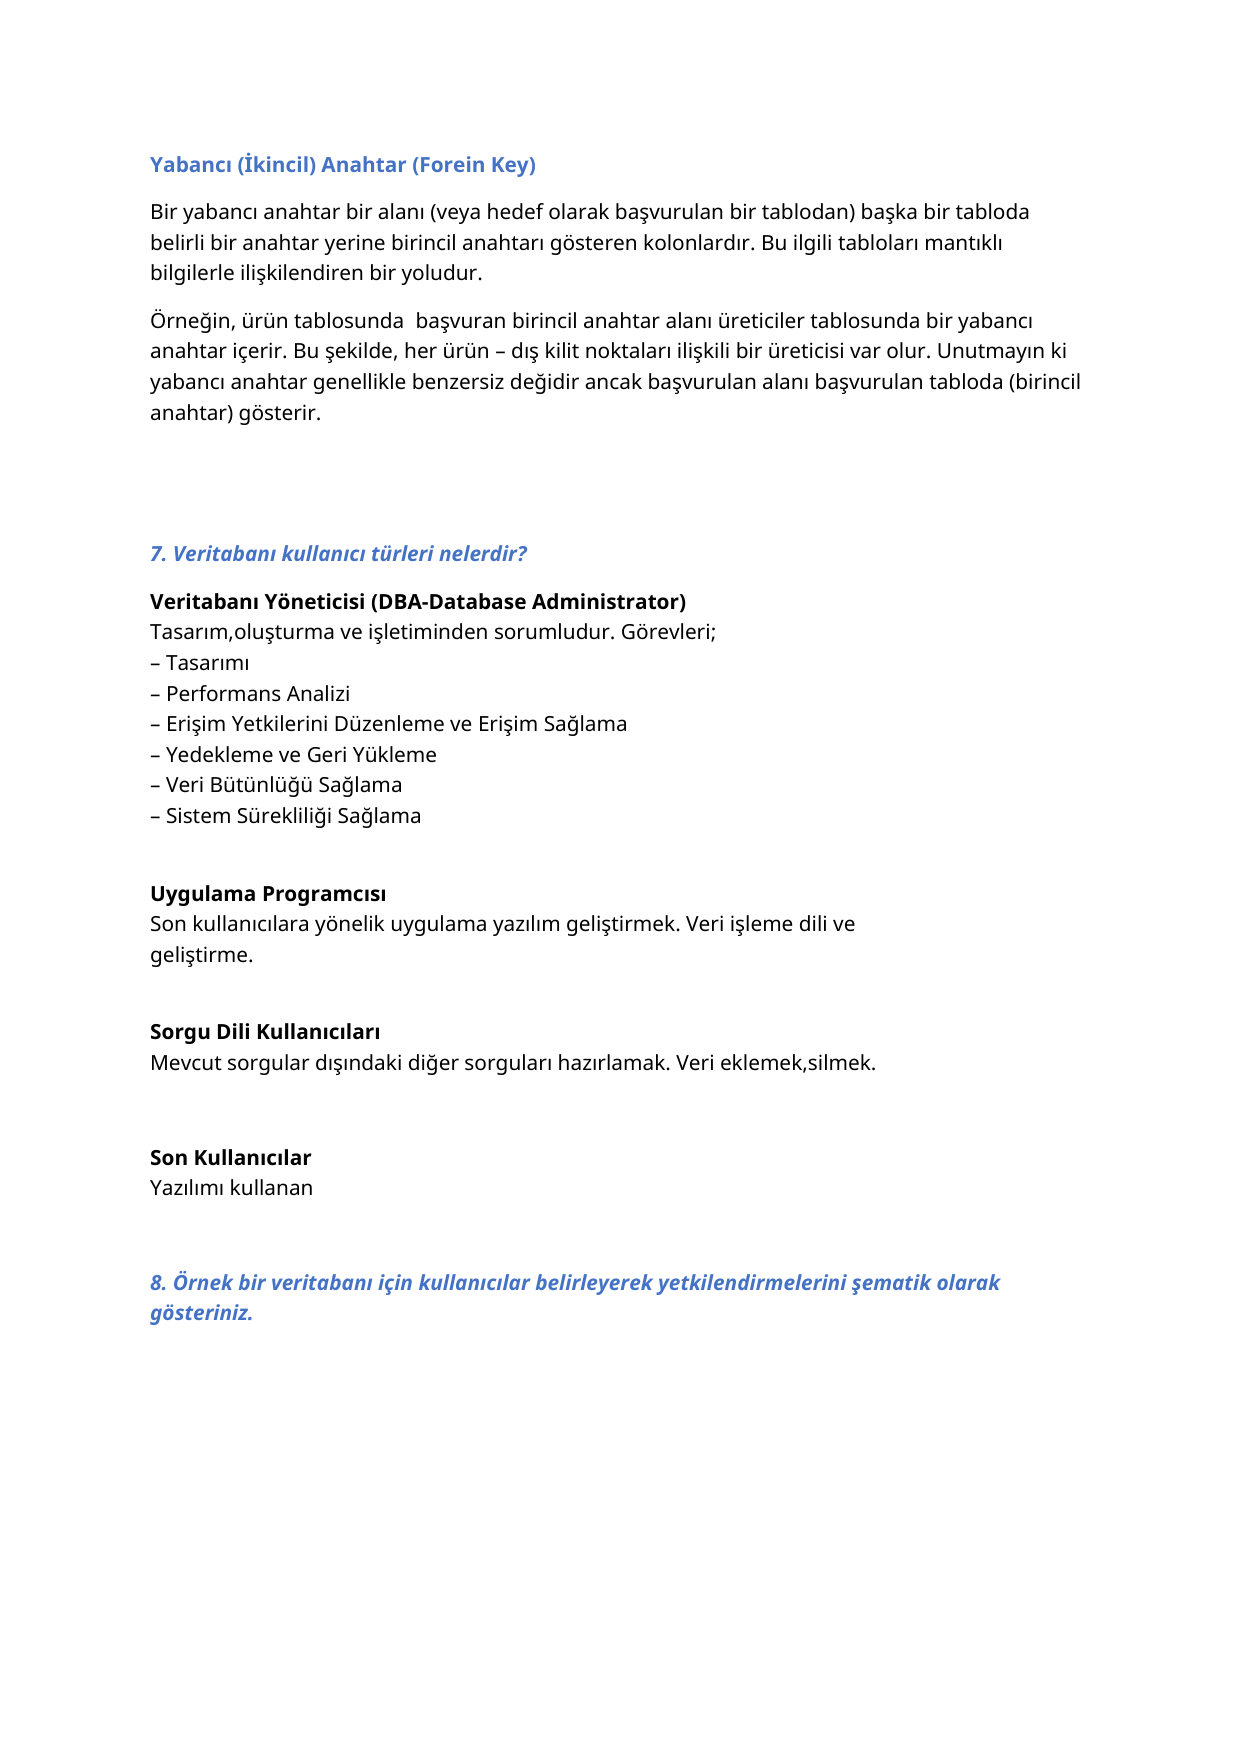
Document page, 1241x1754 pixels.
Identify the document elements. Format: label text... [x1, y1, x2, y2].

text Sorgu Dili Kullanıcıları Mevcut sorgular dışındaki diğer sorguları hazırlamak. Veri eklemek,silmek. [150, 1017, 1090, 1077]
text Örneğin, ürün tablosunda başvuran birincil anahtar alanı üreticiler tablosunda bir yabancı anahtar içerir. Bu şekilde, her ürün – dış kilit noktaları ilişkili bir üreticisi var olur. Unutmayın ki yabancı anahtar genellikle benzersiz değidir ancak başvurulan alanı başvurulan tabloda (birincil anahtar) gösterir. [150, 306, 1090, 426]
text Uygulama Programcısı Son kullanıcılara yönelik uygulama yazılım geliştirmek. Veri işleme dili ve geliştirme. [150, 879, 1090, 999]
text Veritabanı Yöneticisi (DBA-Database Administrator) Tasarım,oluşturma ve işletiminden sorumludur. Görevleri; – Tasarımı – Performans Analizi – Erişim Yetkilerini Düzenleme ve Erişim Sağlama – Yedekleme ve Geri Yükleme – Veri Bütünlüğü Sağlama – Sistem Sürekliliği Sağlama [150, 587, 1090, 860]
text 8. Örnek bir veritabanı için kullanıcılar belirleyerek yetkilendirmelerini şematik olarak gösteriniz. [150, 1268, 1090, 1327]
text Yabancı (İkincil) Anahtar (Forein Key) [150, 150, 1090, 178]
text Bir yabancı anahtar bir alanı (veya hedef olarak başvurulan bir tablodan) başka bir tabloda belirli bir anahtar yerine birincil anahtarı gösteren kolonlardır. Bu ilgili tabloları mantıklı bilgilerle ilişkilendiren bir yoludur. [150, 197, 1090, 287]
text 7. Veritabanı kullanıcı türleri nelerdir? [150, 539, 1090, 568]
text Son Kullanıcılar Yazılımı kullanan [150, 1143, 1090, 1202]
